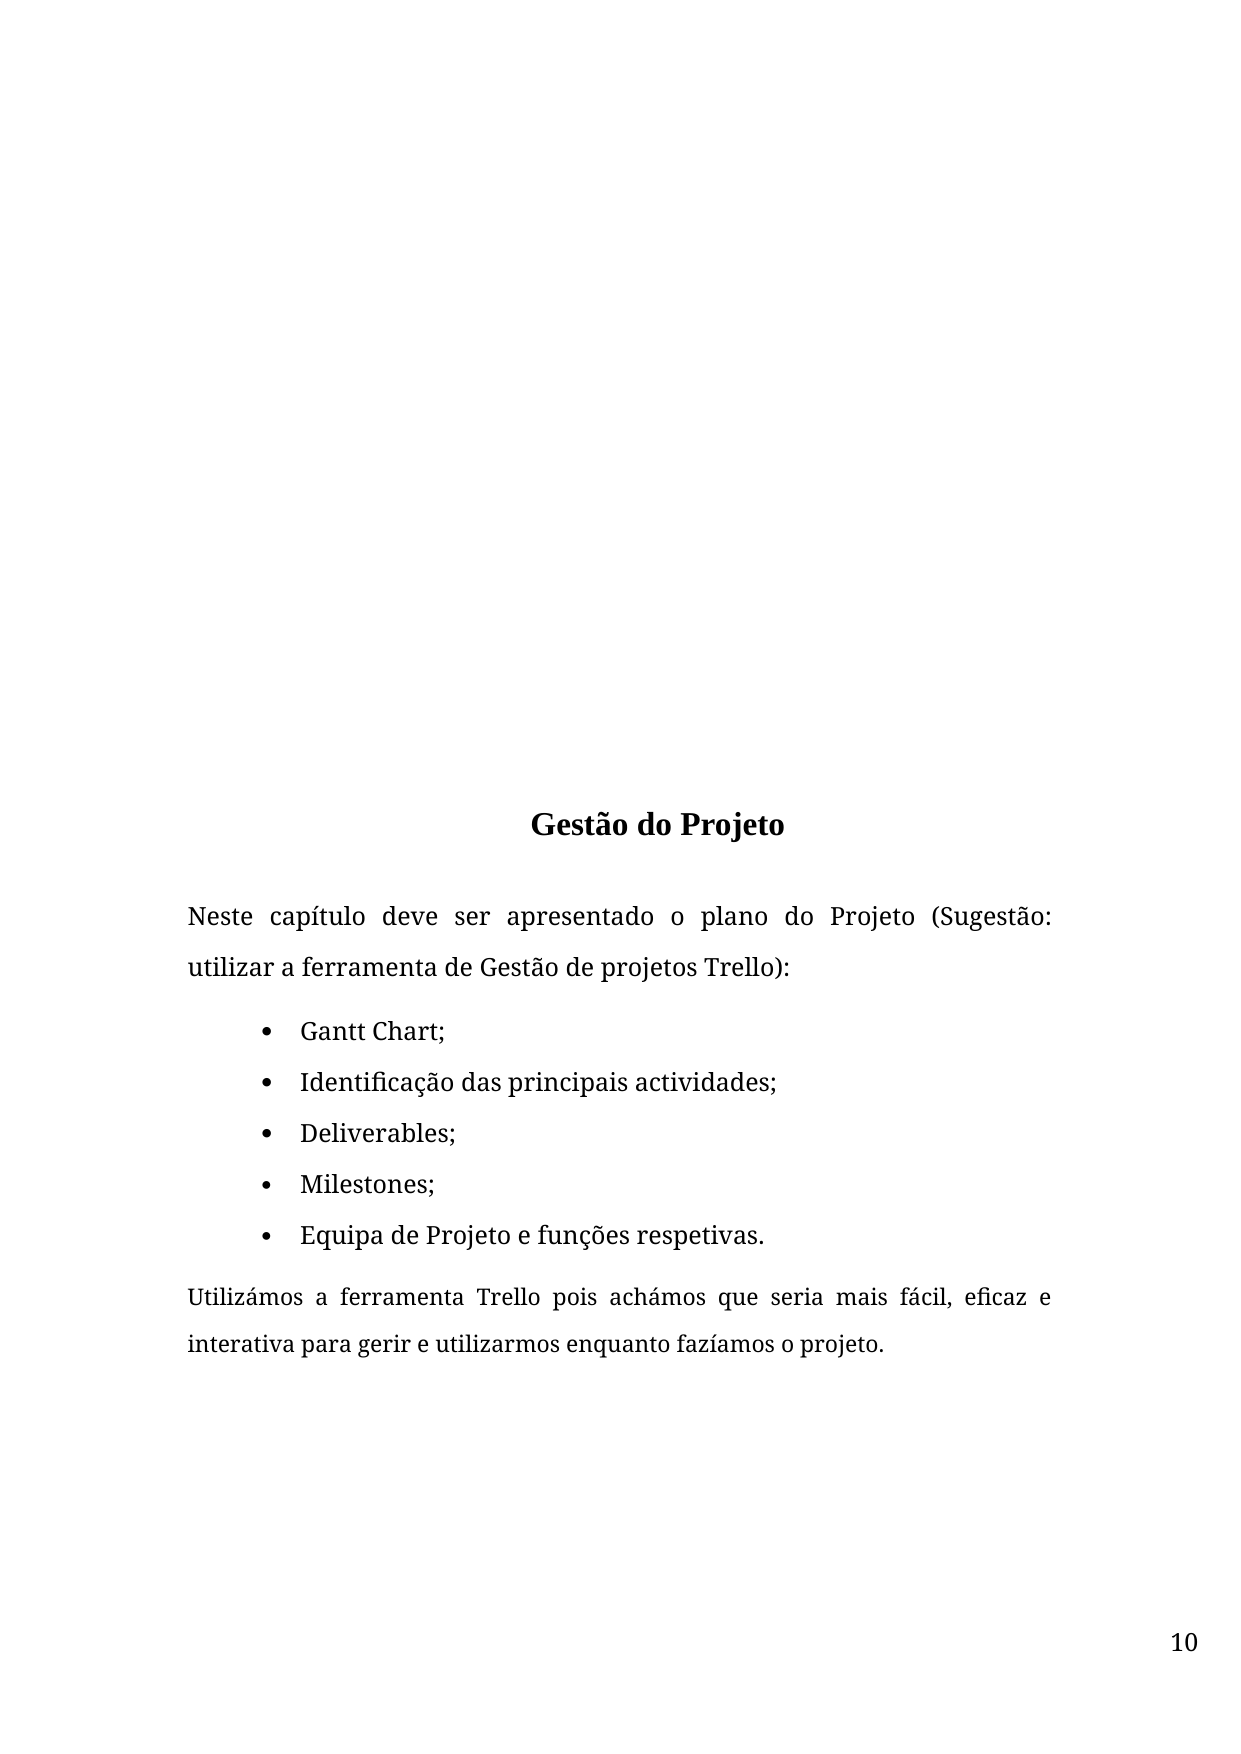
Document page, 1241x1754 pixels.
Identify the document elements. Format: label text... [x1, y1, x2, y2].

list Equipa de Projeto e funções respetivas. [262, 1217, 1053, 1251]
text Neste capítulo deve ser apresentado o plano do Projeto (Sugestão: utilizar a ferramenta de Gestão de projetos Trello): [187, 898, 1053, 984]
list Deliverables; [262, 1115, 1053, 1149]
list Identificação das principais actividades; [262, 1064, 1053, 1098]
list Milestones; [262, 1166, 1053, 1200]
list Gantt Chart; [262, 1013, 1053, 1047]
text Utilizámos a ferramenta Trello pois achámos que seria mais fácil, eficaz e interativa para gerir e utilizarmos enquanto fazíamos o projeto. [187, 1281, 1053, 1359]
subtitle Gestão do Projeto [262, 804, 1053, 842]
